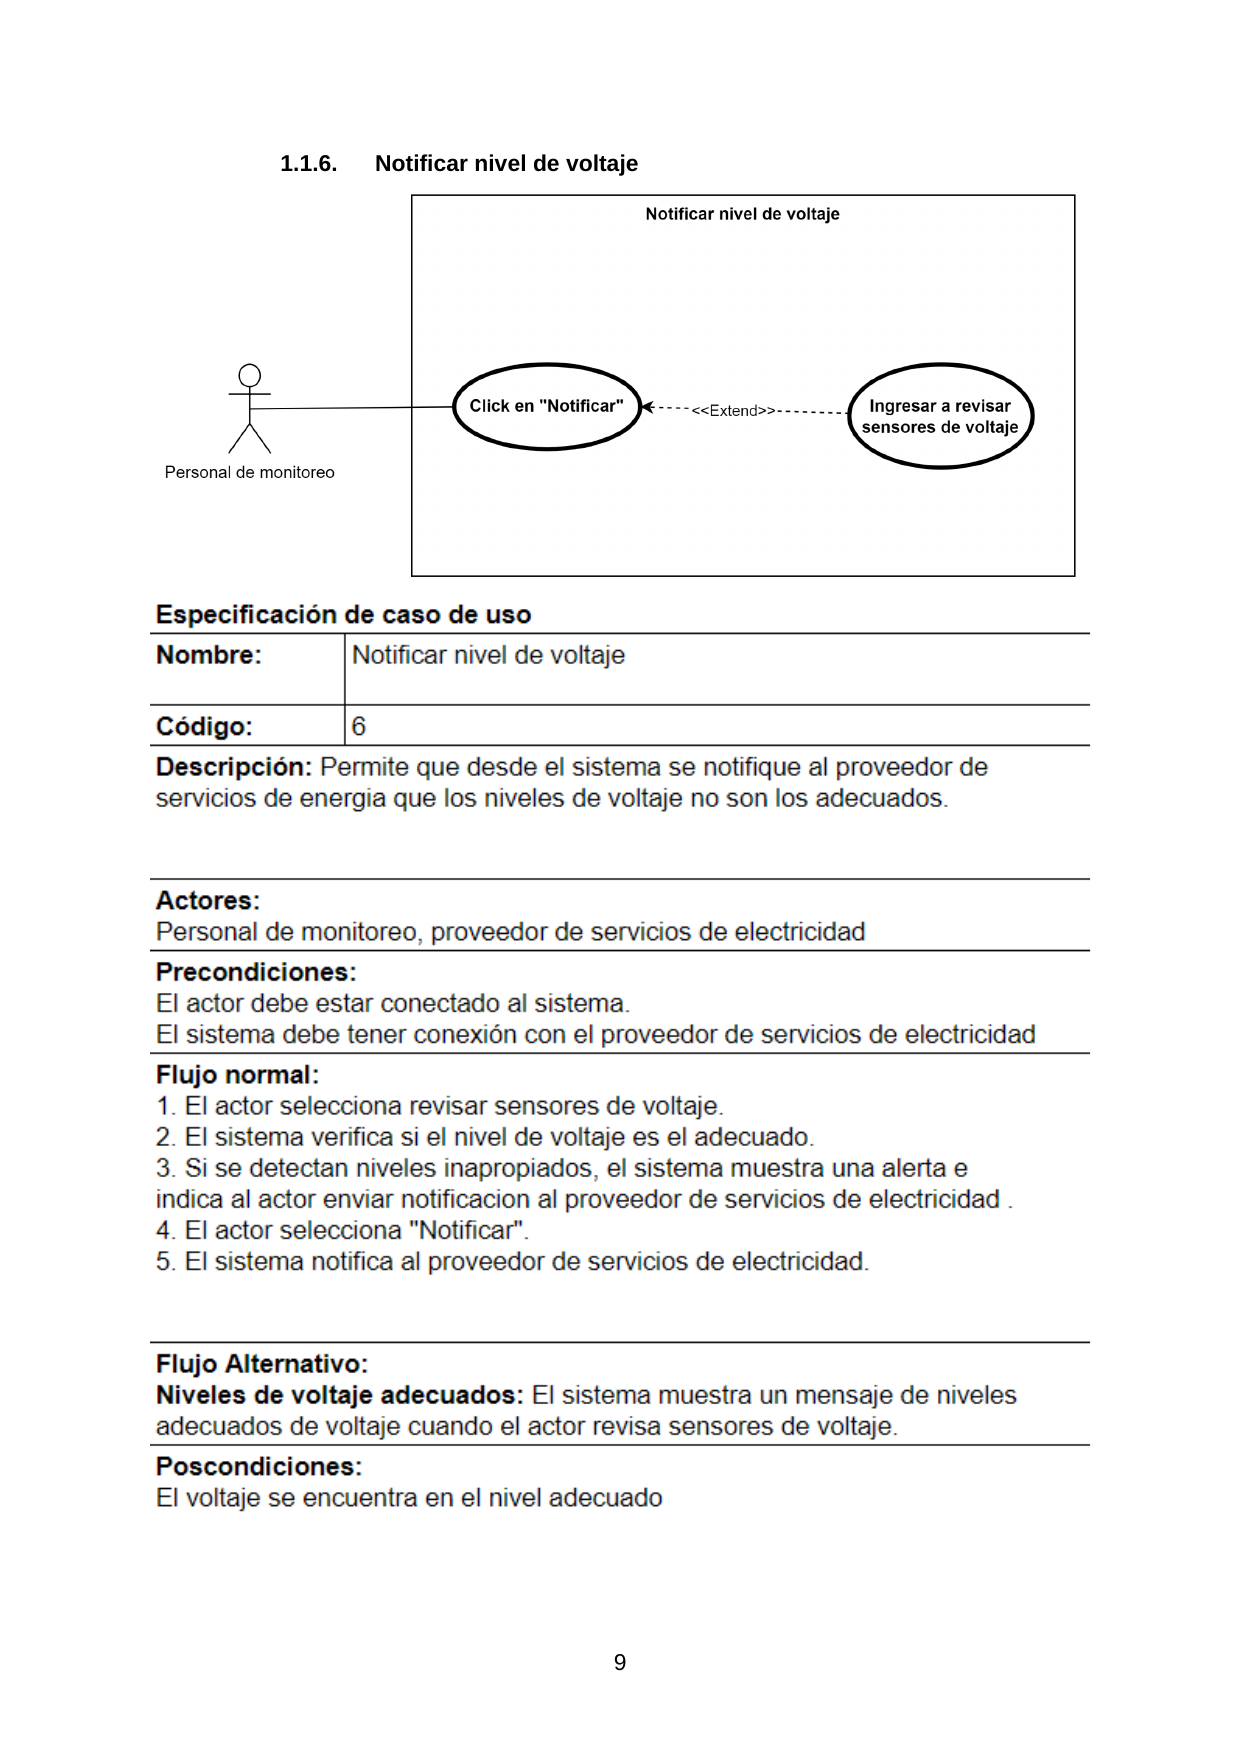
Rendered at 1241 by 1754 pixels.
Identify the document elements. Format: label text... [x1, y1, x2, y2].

picture [150, 180, 1091, 591]
picture [150, 594, 1091, 1516]
subtitle Notificar nivel de voltaje [337, 150, 1090, 176]
